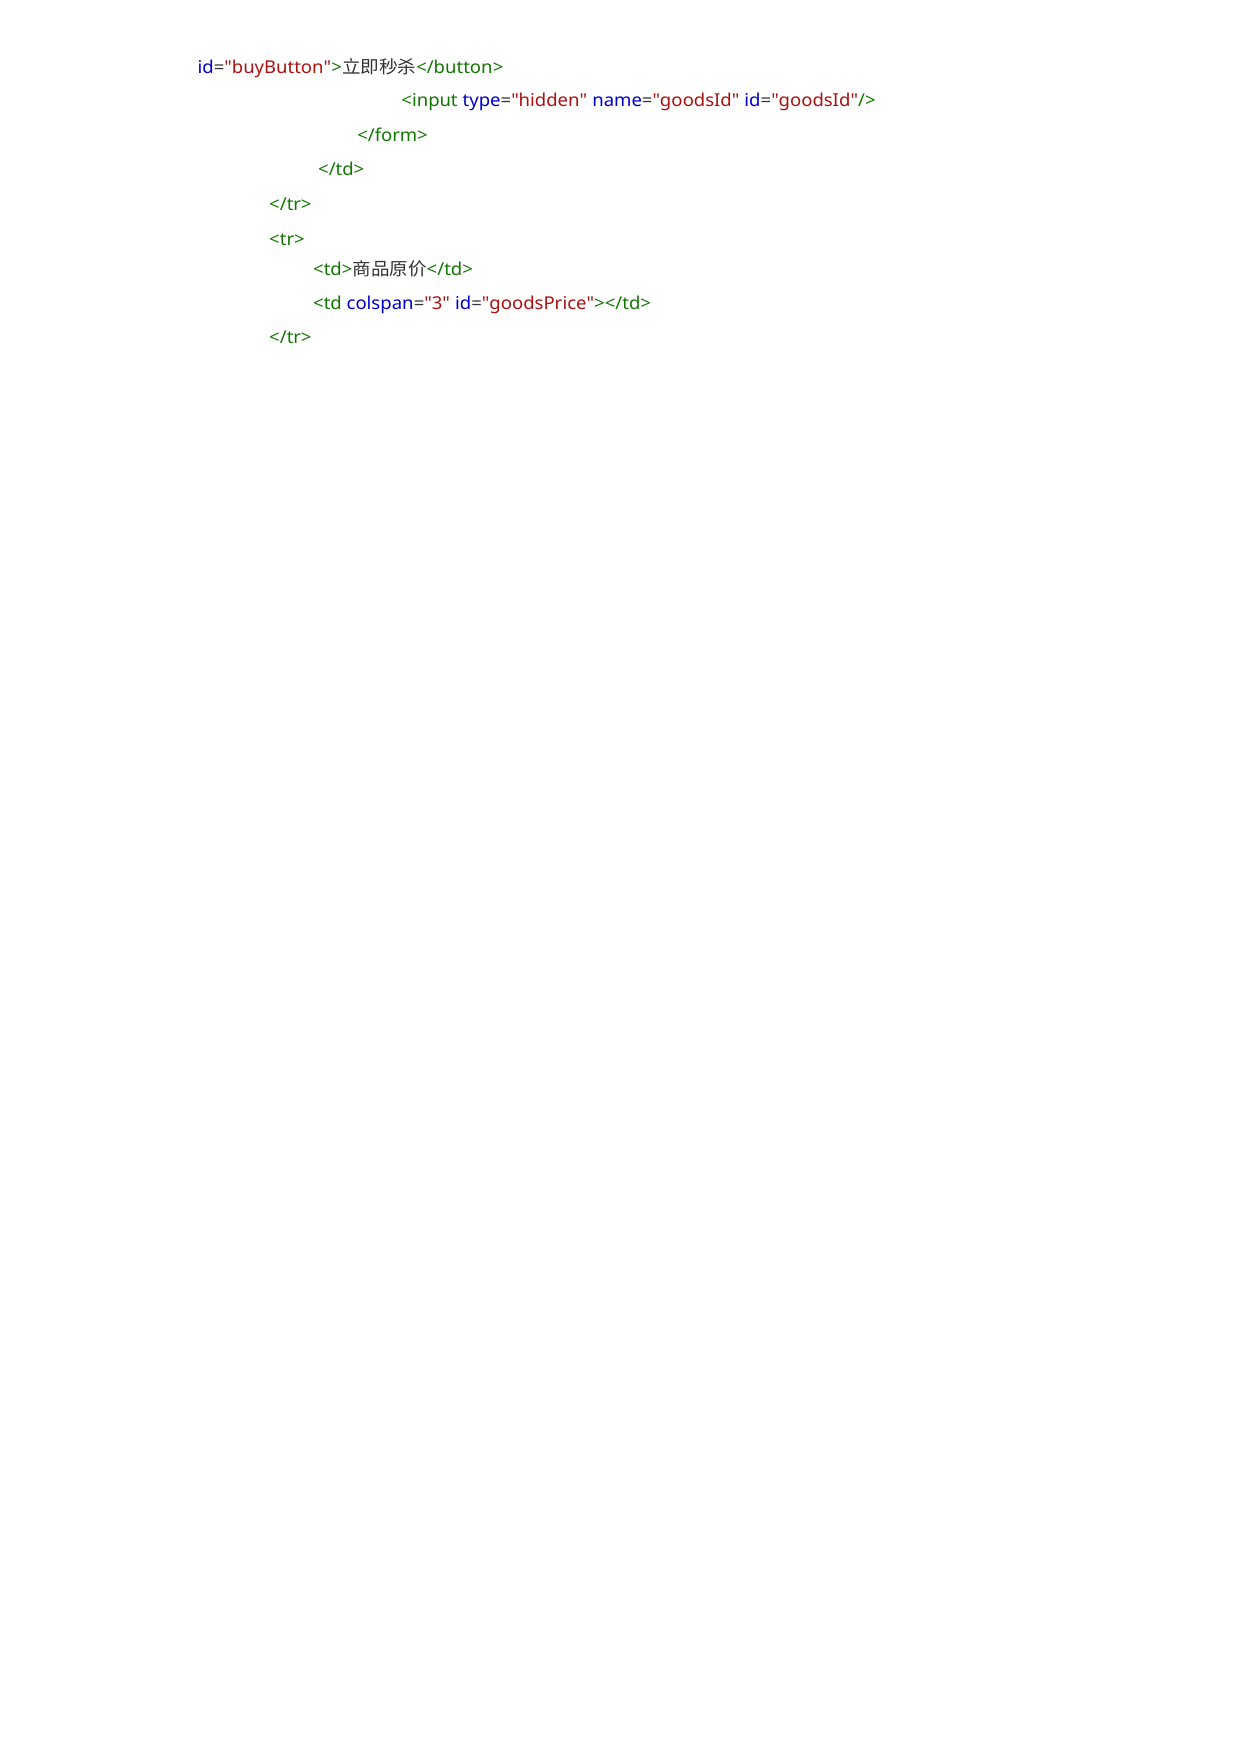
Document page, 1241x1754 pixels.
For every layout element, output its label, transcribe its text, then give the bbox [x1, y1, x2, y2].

text id="buyButton">立即秒杀</button> [162, 54, 538, 78]
text </form> [357, 122, 1094, 146]
text </tr> [269, 191, 1094, 216]
text <td colspan="3" id="goodsPrice"></td> [313, 290, 1094, 314]
text </td> [169, 157, 513, 181]
text <input type="hidden" name="goodsId" id="goodsId"/> [401, 87, 1094, 112]
text <td>商品原价</td> [313, 257, 1094, 281]
text </tr> [269, 325, 1094, 349]
text <tr> [269, 226, 1094, 250]
